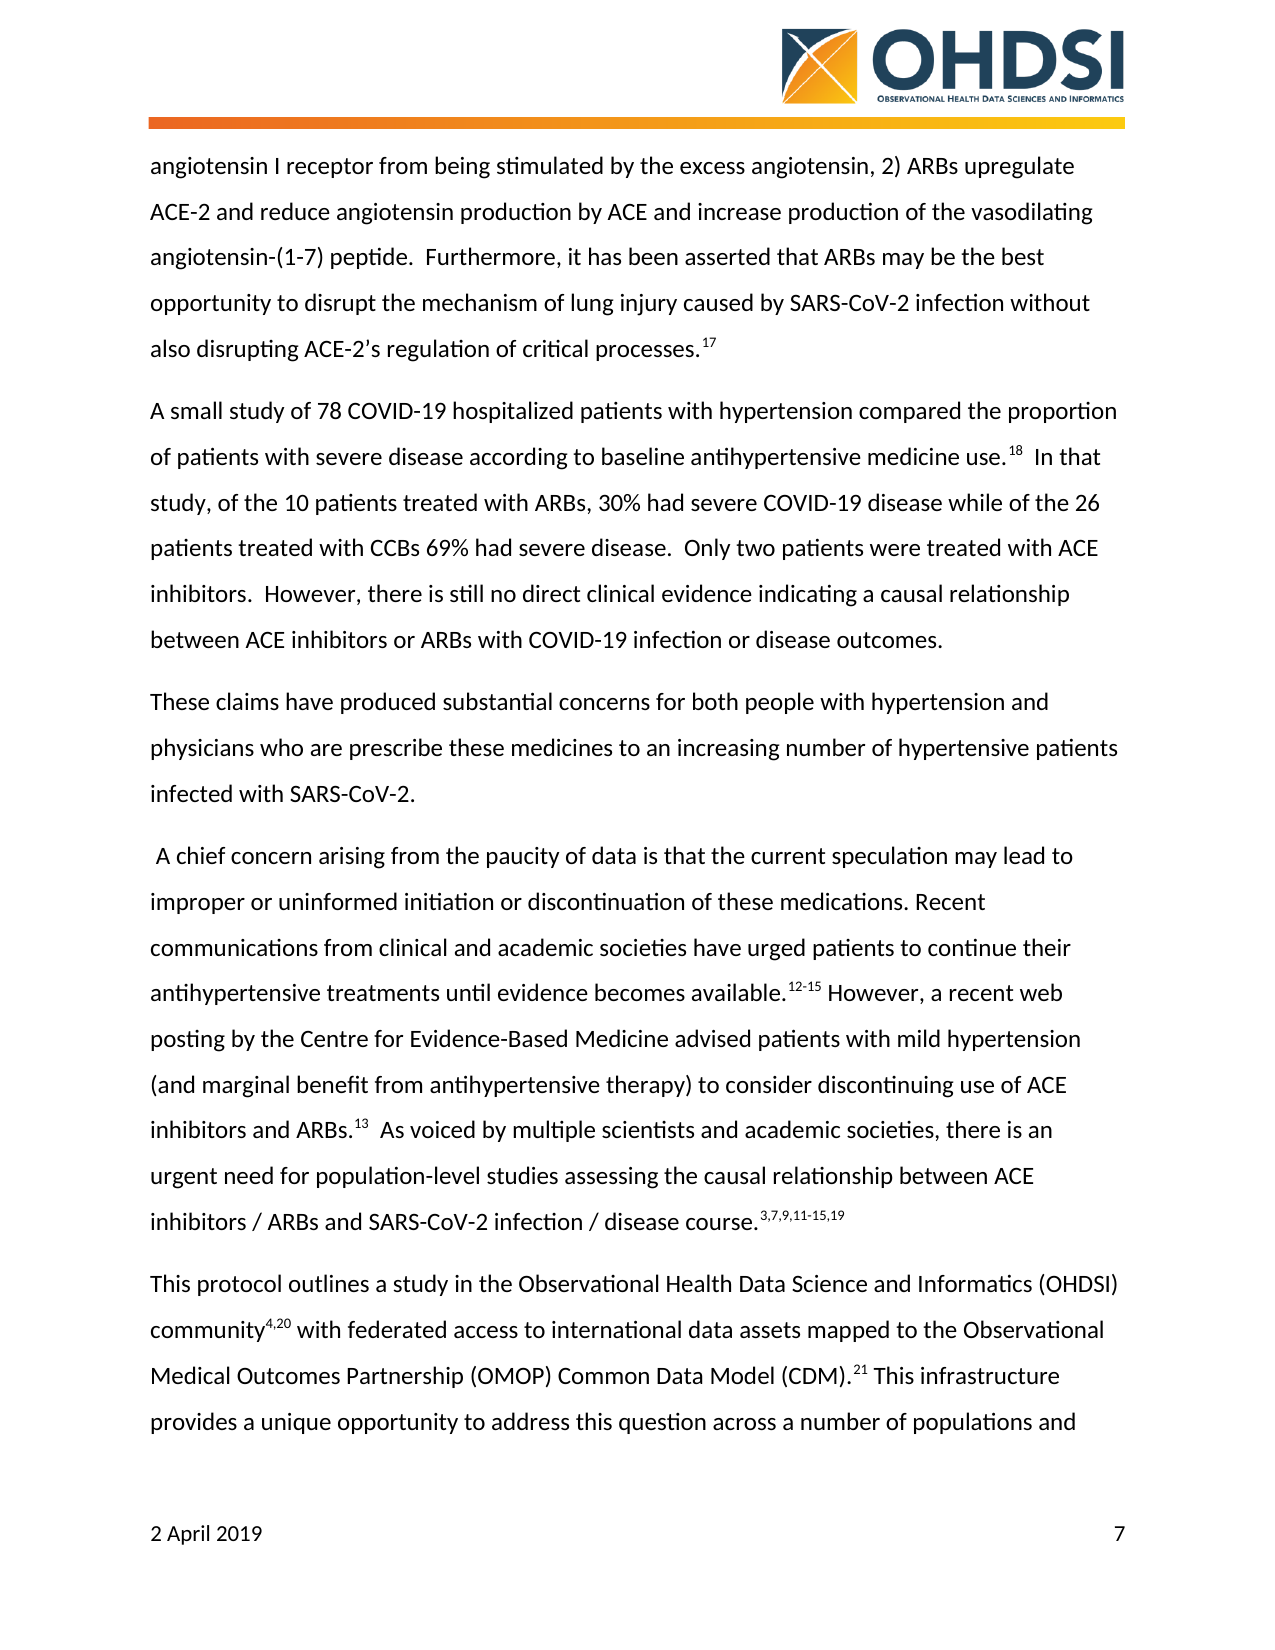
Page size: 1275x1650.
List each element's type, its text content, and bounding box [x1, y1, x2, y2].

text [150, 150, 1125, 363]
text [150, 1268, 1125, 1436]
text A chief concern arising from the paucity of data is that the current speculation may lead to improper or uninformed initiation or discontinuation of these medications. Recent communications from clinical and academic societies have urged patients to continue their antihypertensive treatments until evidence becomes available.12-15 However, a recent web posting by the Centre for Evidence-Based Medicine advised patients with mild hypertension (and marginal benefit from antihypertensive therapy) to consider discontinuing use of ACE inhibitors and ARBs.13 As voiced by multiple scientists and academic societies, there is an urgent need for population-level studies assessing the causal relationship between ACE inhibitors / ARBs and SARS-CoV-2 infection / disease course.3,7,9,11-15,19 [150, 840, 1125, 1237]
picture [764, 15, 1141, 118]
text A small study of 78 COVID-19 hospitalized patients with hypertension compared the proportion of patients with severe disease according to baseline antihypertensive medicine use.18 In that study, of the 10 patients treated with ARBs, 30% had severe COVID-19 disease while of the 26 patients treated with CCBs 69% had severe disease. Only two patients were treated with ACE inhibitors. However, there is still no direct clinical evidence indicating a causal relationship between ACE inhibitors or ARBs with COVID-19 infection or disease outcomes. [150, 395, 1125, 654]
text These claims have produced substantial concerns for both people with hypertension and physicians who are prescribe these medicines to an increasing number of hypertensive patients infected with SARS-CoV-2. [150, 686, 1125, 808]
